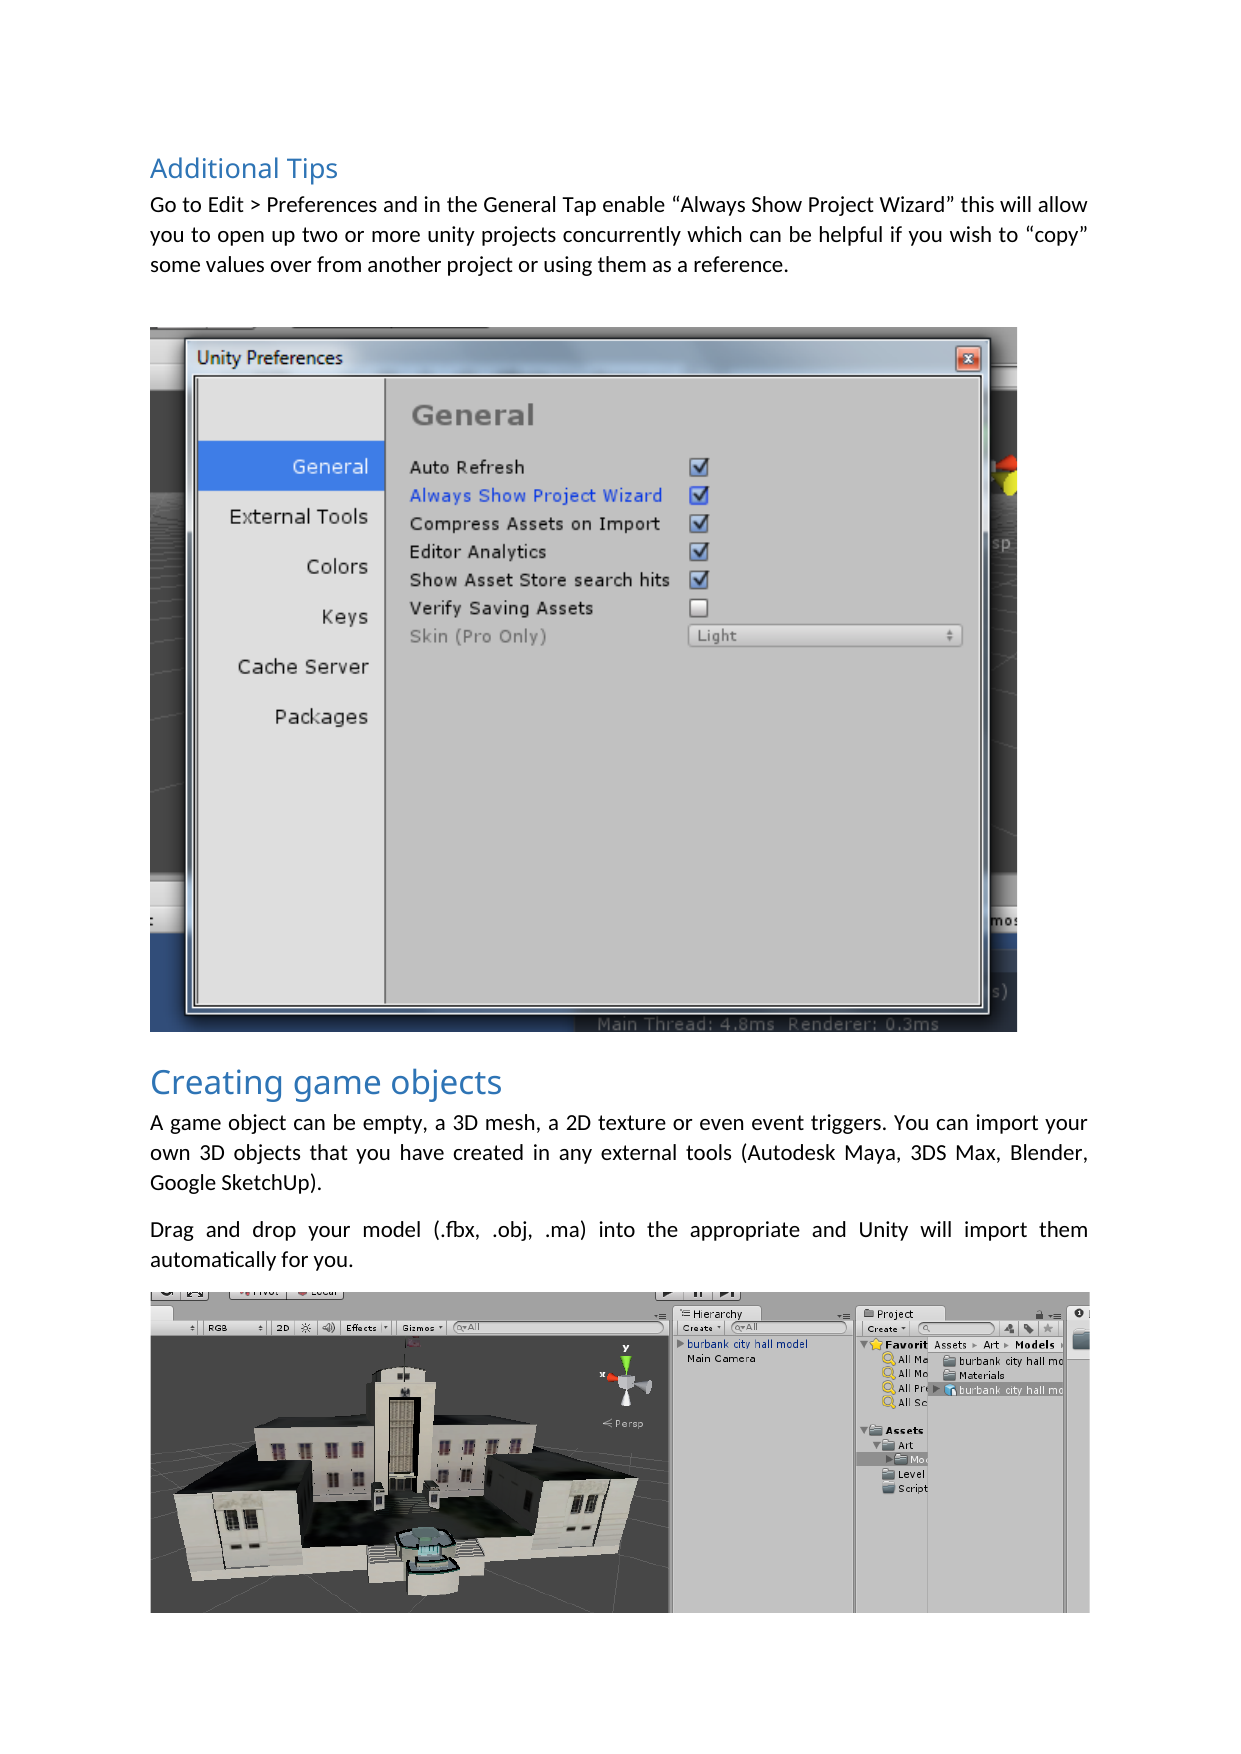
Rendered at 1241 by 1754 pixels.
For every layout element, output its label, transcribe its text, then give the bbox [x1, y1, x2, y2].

subtitle Additional Tips [150, 150, 1090, 187]
text Go to Edit > Preferences and in the General Tap enable “Always Show Project Wizard” this will allow you to open up two or more unity projects concurrently which can be helpful if you wish to “copy” some values over from another project or using them as a reference. [150, 190, 1090, 278]
picture [150, 1292, 1090, 1613]
picture [150, 327, 1018, 1032]
text A game object can be empty, a 3D mesh, a 2D texture or even event triggers. You can import your own 3D objects that you have created in any external tools (Autodesk Maya, 3DS Max, Blender, Google SketchUp). [150, 1108, 1090, 1197]
subtitle Creating game objects [150, 1059, 1090, 1104]
text Drag and drop your model (.fbx, .obj, .ma) into the appropriate and Unity will import them automatically for you. [150, 1215, 1090, 1274]
